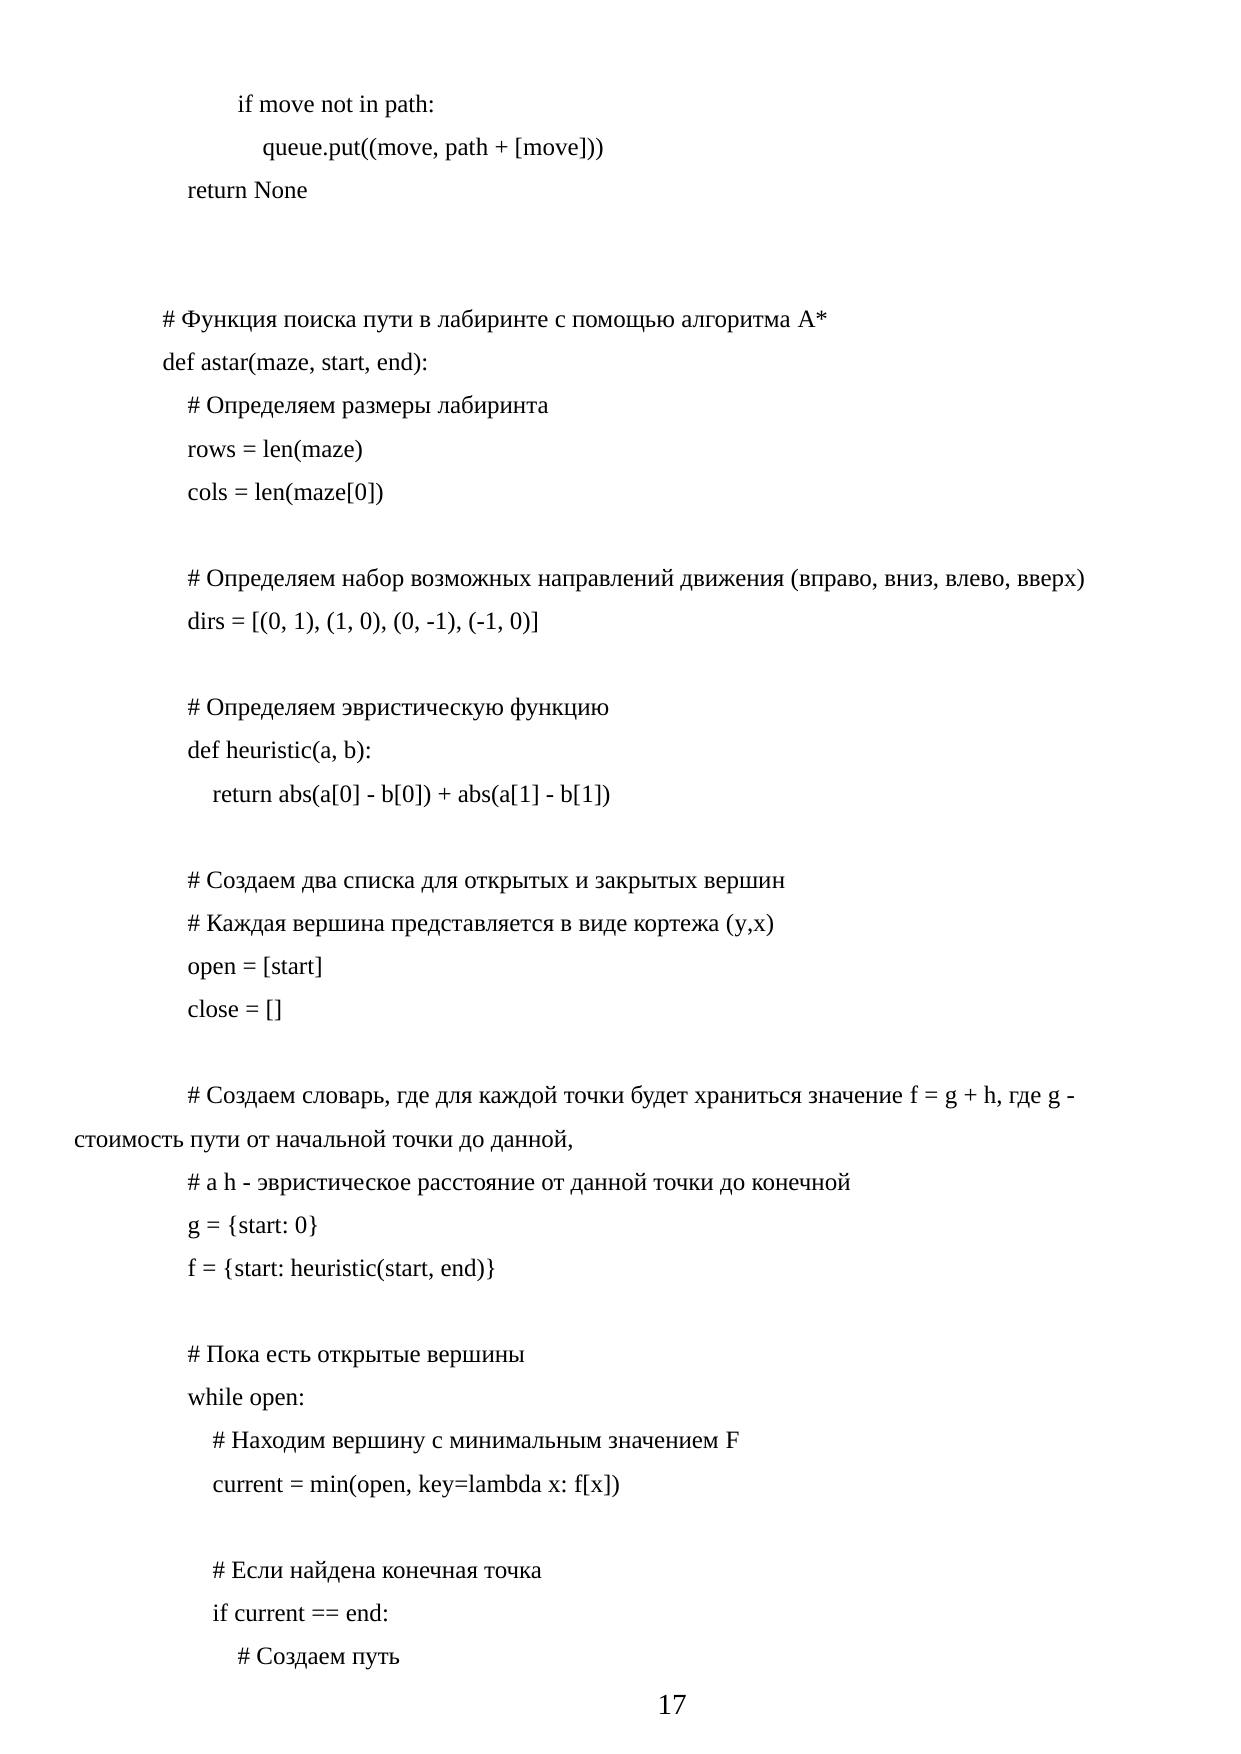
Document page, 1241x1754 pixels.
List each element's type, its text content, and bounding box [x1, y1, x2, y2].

text # Определяем набор возможных направлений движения (вправо, вниз, влево, вверх) [74, 563, 1167, 592]
text # Функция поиска пути в лабиринте с помощью алгоритма A* [74, 304, 1167, 333]
text rows = len(maze) [74, 434, 1167, 462]
text # Создаем два списка для открытых и закрытых вершин [74, 865, 1167, 894]
text open = [start] [74, 951, 1167, 980]
text g = {start: 0} [74, 1210, 1167, 1239]
text cols = len(maze[0]) [74, 477, 1167, 506]
text def heuristic(a, b): [74, 736, 1167, 764]
text # а h - эвристическое расстояние от данной точки до конечной [74, 1167, 1167, 1196]
text # Создаем словарь, где для каждой точки будет храниться значение f = g + h, где g - стоимость пути от начальной точки до данной, [74, 1081, 1167, 1152]
text def astar(maze, start, end): [74, 347, 1167, 376]
text # Создаем путь [74, 1641, 1167, 1670]
text close = [] [74, 994, 1167, 1023]
text dirs = [(0, 1), (1, 0), (0, -1), (-1, 0)] [74, 606, 1167, 635]
text # Если найдена конечная точка [74, 1555, 1167, 1584]
text queue.put((move, path + [move])) [74, 132, 1167, 161]
text while open: [74, 1382, 1167, 1411]
text # Находим вершину с минимальным значением F [74, 1426, 1167, 1454]
text return None [74, 175, 1167, 204]
text # Каждая вершина представляется в виде кортежа (y,x) [74, 908, 1167, 937]
text # Определяем эвристическую функцию [74, 692, 1167, 721]
text if current == end: [74, 1598, 1167, 1627]
text f = {start: heuristic(start, end)} [74, 1253, 1167, 1282]
text # Определяем размеры лабиринта [74, 391, 1167, 419]
text # Пока есть открытые вершины [74, 1339, 1167, 1368]
text return abs(a[0] - b[0]) + abs(a[1] - b[1]) [74, 779, 1167, 807]
text current = min(open, key=lambda x: f[x]) [74, 1469, 1167, 1497]
text if move not in path: [74, 89, 1167, 117]
